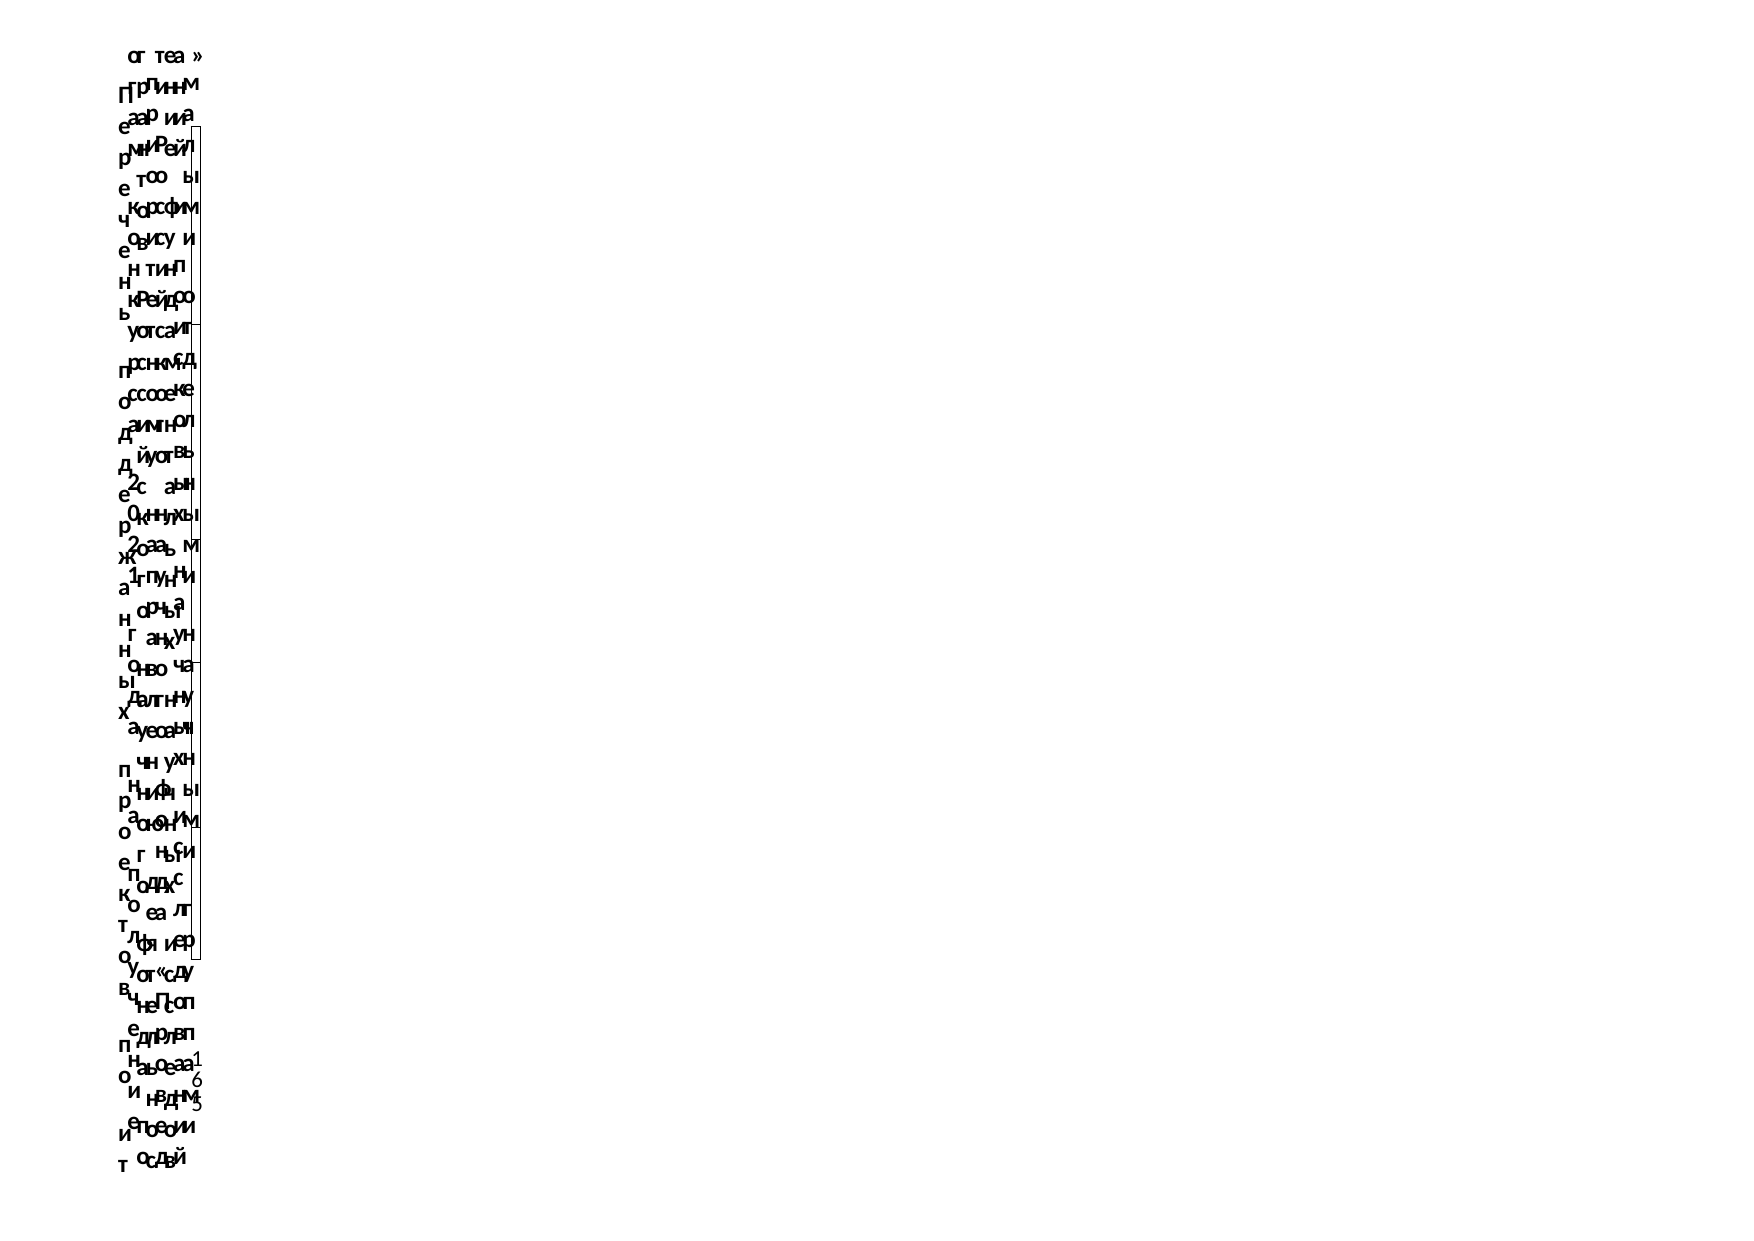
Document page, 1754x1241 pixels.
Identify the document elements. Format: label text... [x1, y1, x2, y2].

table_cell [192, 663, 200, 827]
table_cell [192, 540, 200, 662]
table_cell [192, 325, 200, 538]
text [118, 39, 200, 1175]
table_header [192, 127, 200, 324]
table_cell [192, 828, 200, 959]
